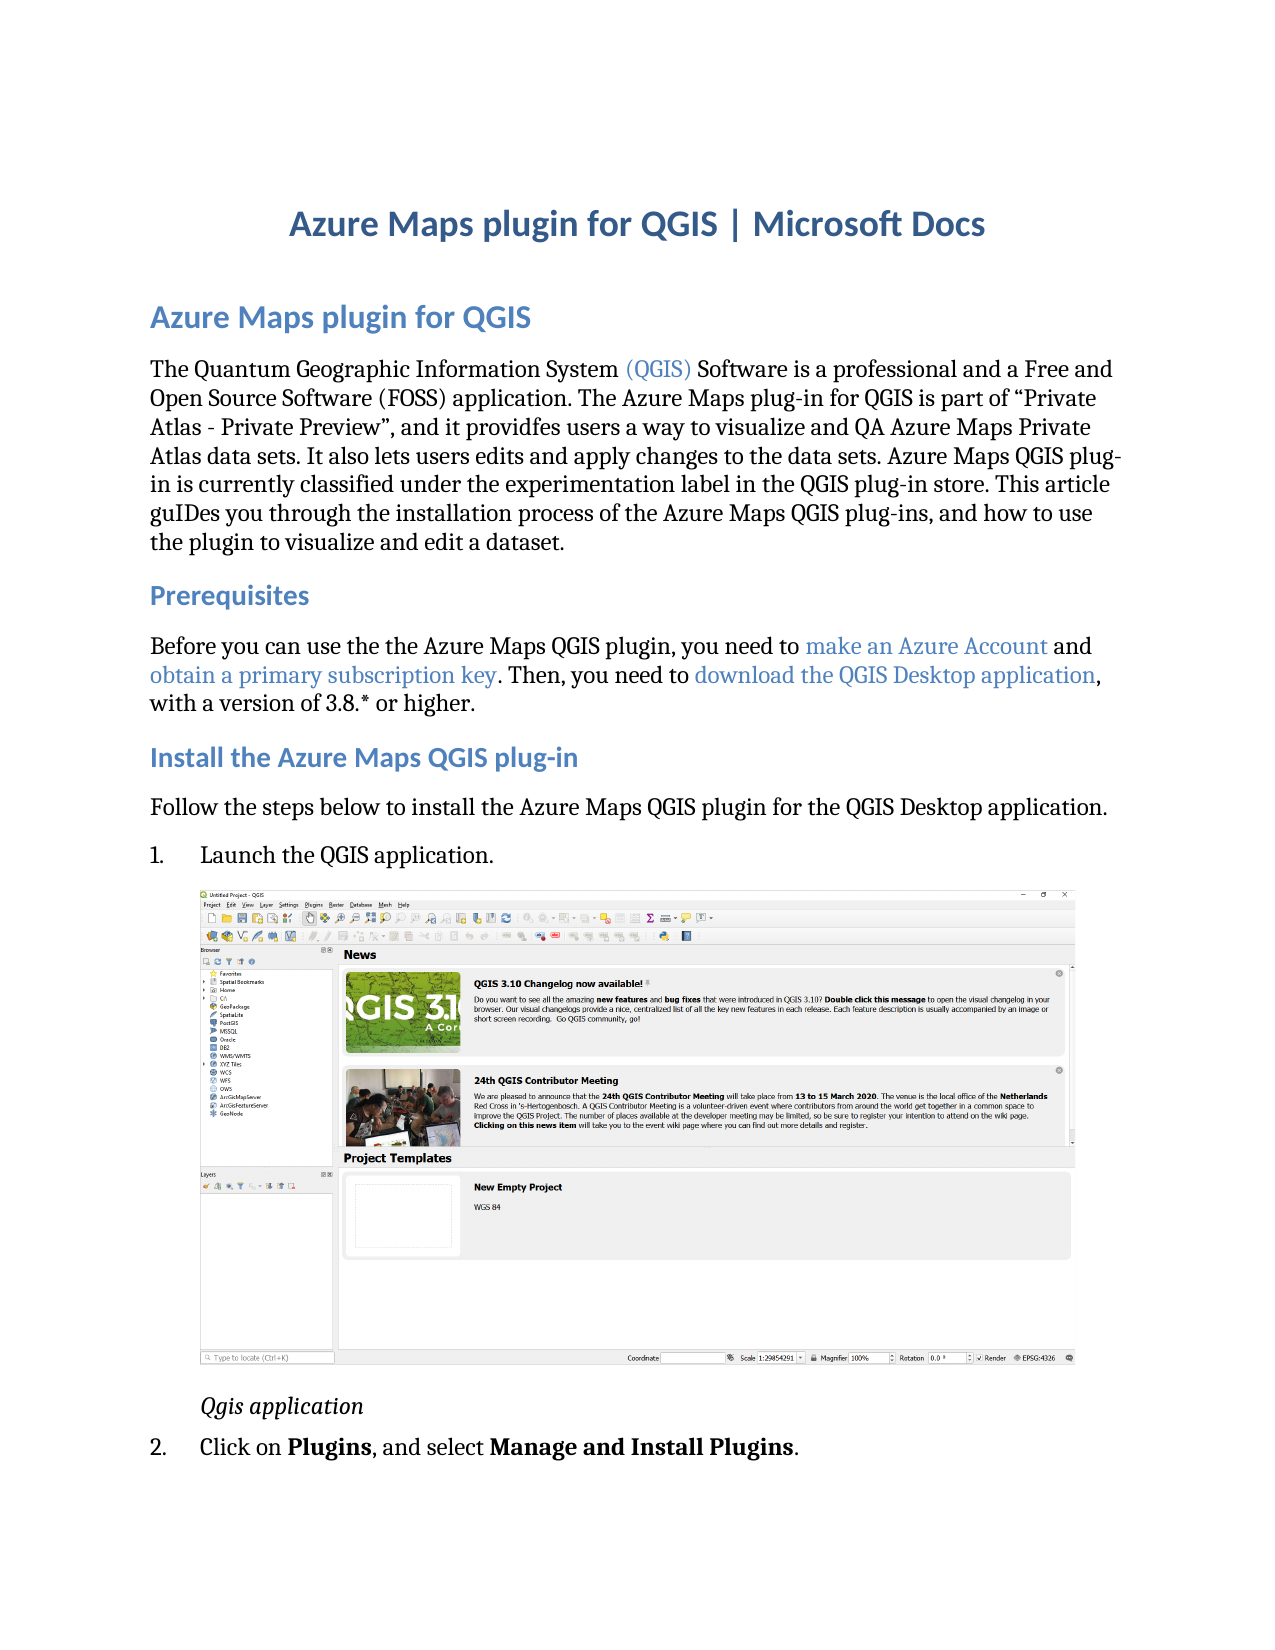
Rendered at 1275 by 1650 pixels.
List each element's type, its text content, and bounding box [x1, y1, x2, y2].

list Click on Plugins, and select Manage and Install Plugins. [150, 1433, 1125, 1462]
title Azure Maps plugin for QGIS | Microsoft Docs [150, 200, 1125, 246]
text The Quantum Geographic Information System (QGIS) Software is a professional and a Free and Open Source Software (FOSS) application. The Azure Maps plug-in for QGIS is part of “Private Atlas - Private Preview”, and it providfes users a way to visualize and QA Azure Maps Private Atlas data sets. It also lets users edits and apply changes to the data sets. Azure Maps QGIS plug-in is currently classified under the experimentation label in the QGIS plug-in store. This article guIDes you through the installation process of the Azure Maps QGIS plug-ins, and how to use the plugin to visualize and edit a dataset. [150, 355, 1125, 557]
list Launch the QGIS application. [150, 841, 1125, 869]
picture [200, 890, 1075, 1365]
text Before you can use the the Azure Maps QGIS plugin, you need to make an Azure Account and obtain a primary subscription key. Then, you need to download the QGIS Desktop application, with a version of 3.8.* or higher. [150, 632, 1125, 718]
subtitle Install the Azure Maps QGIS plug-in [150, 739, 1125, 774]
list Qgis application [150, 1392, 1125, 1420]
subtitle Prerequisites [150, 577, 1125, 613]
subtitle Azure Maps plugin for QGIS [150, 296, 1125, 337]
text Follow the steps below to install the Azure Maps QGIS plugin for the QGIS Desktop application. [150, 793, 1125, 822]
